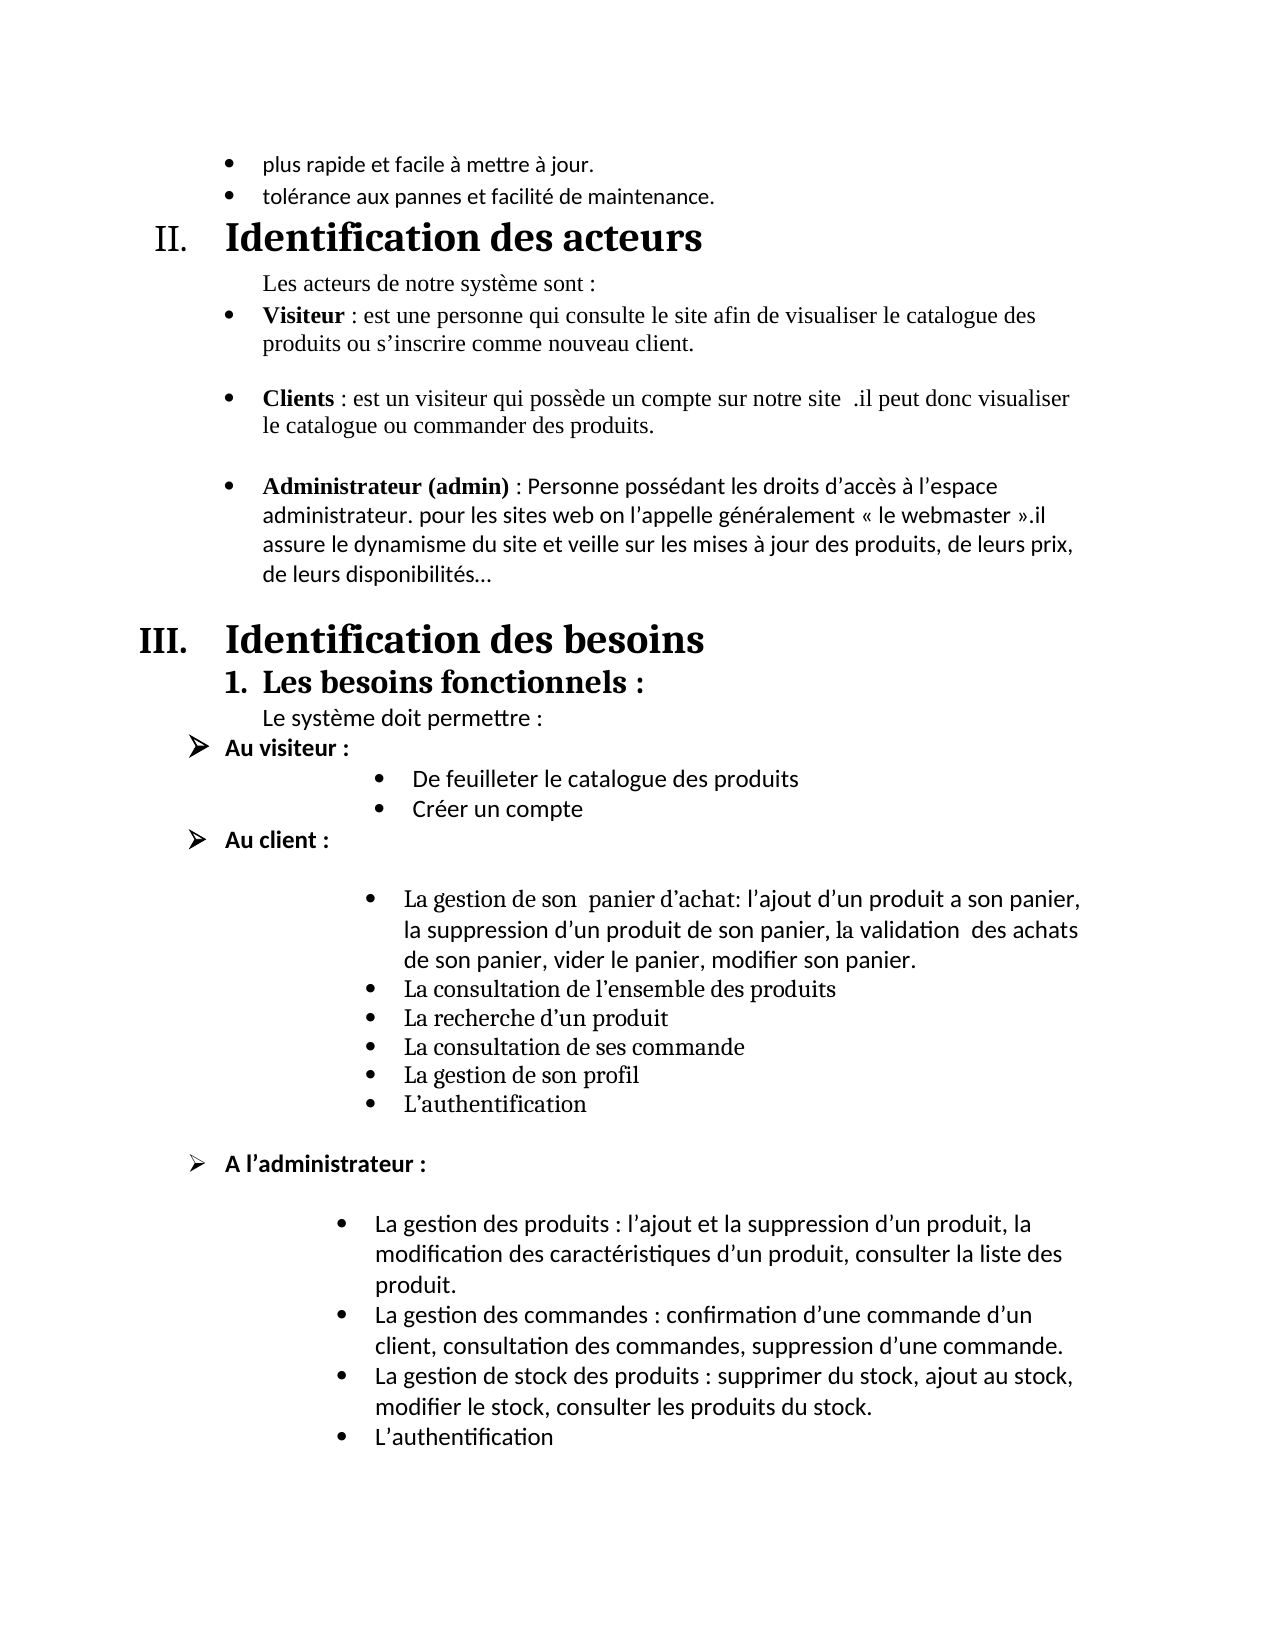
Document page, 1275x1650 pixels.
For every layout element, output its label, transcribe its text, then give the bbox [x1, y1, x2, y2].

list tolérance aux pannes et facilité de maintenance. [225, 182, 1087, 210]
list Les acteurs de notre système sont : [262, 269, 1087, 297]
subtitle A l’administrateur : [187, 1148, 1087, 1179]
list Créer un compte [375, 793, 1087, 824]
subtitle La consultation de ses commande [366, 1033, 1087, 1061]
list Au client : [187, 824, 1087, 854]
list Identification des acteurs [187, 214, 1087, 262]
list Le système doit permettre : [262, 702, 1087, 732]
subtitle La recherche d’un produit [366, 1004, 1087, 1033]
subtitle La gestion de son panier d’achat: l’ajout d’un produit a son panier, la suppression d’un produit de son panier, la validation des achats de son panier, vider le panier, modifier son panier. [366, 884, 1087, 975]
list De feuilleter le catalogue des produits [375, 763, 1087, 793]
list plus rapide et facile à mettre à jour. [225, 150, 1087, 178]
subtitle La gestion des produits : l’ajout et la suppression d’un produit, la modification des caractéristiques d’un produit, consulter la liste des produit. [337, 1208, 1087, 1299]
list Identification des besoins [187, 616, 1087, 663]
list Visiteur : est une personne qui consulte le site afin de visualiser le catalogue des produits ou s’inscrire comme nouveau client. [225, 301, 1087, 356]
list Les besoins fonctionnels : [225, 663, 1087, 702]
subtitle L’authentification [366, 1090, 1087, 1119]
subtitle L’authentification [337, 1421, 1087, 1452]
list Administrateur (admin) : Personne possédant les droits d’accès à l’espace administrateur. pour les sites web on l’appelle généralement « le webmaster ».il assure le dynamisme du site et veille sur les mises à jour des produits, de leurs prix, de leurs disponibilités… [225, 471, 1087, 588]
list Au visiteur : [187, 732, 1087, 763]
subtitle La gestion de son profil [366, 1061, 1087, 1090]
subtitle La consultation de l’ensemble des produits [366, 975, 1087, 1004]
list Clients : est un visiteur qui possède un compte sur notre site .il peut donc visualiser le catalogue ou commander des produits. [225, 384, 1087, 439]
subtitle La gestion de stock des produits : supprimer du stock, ajout au stock, modifier le stock, consulter les produits du stock. [337, 1360, 1087, 1421]
subtitle La gestion des commandes : confirmation d’une commande d’un client, consultation des commandes, suppression d’une commande. [337, 1299, 1087, 1360]
